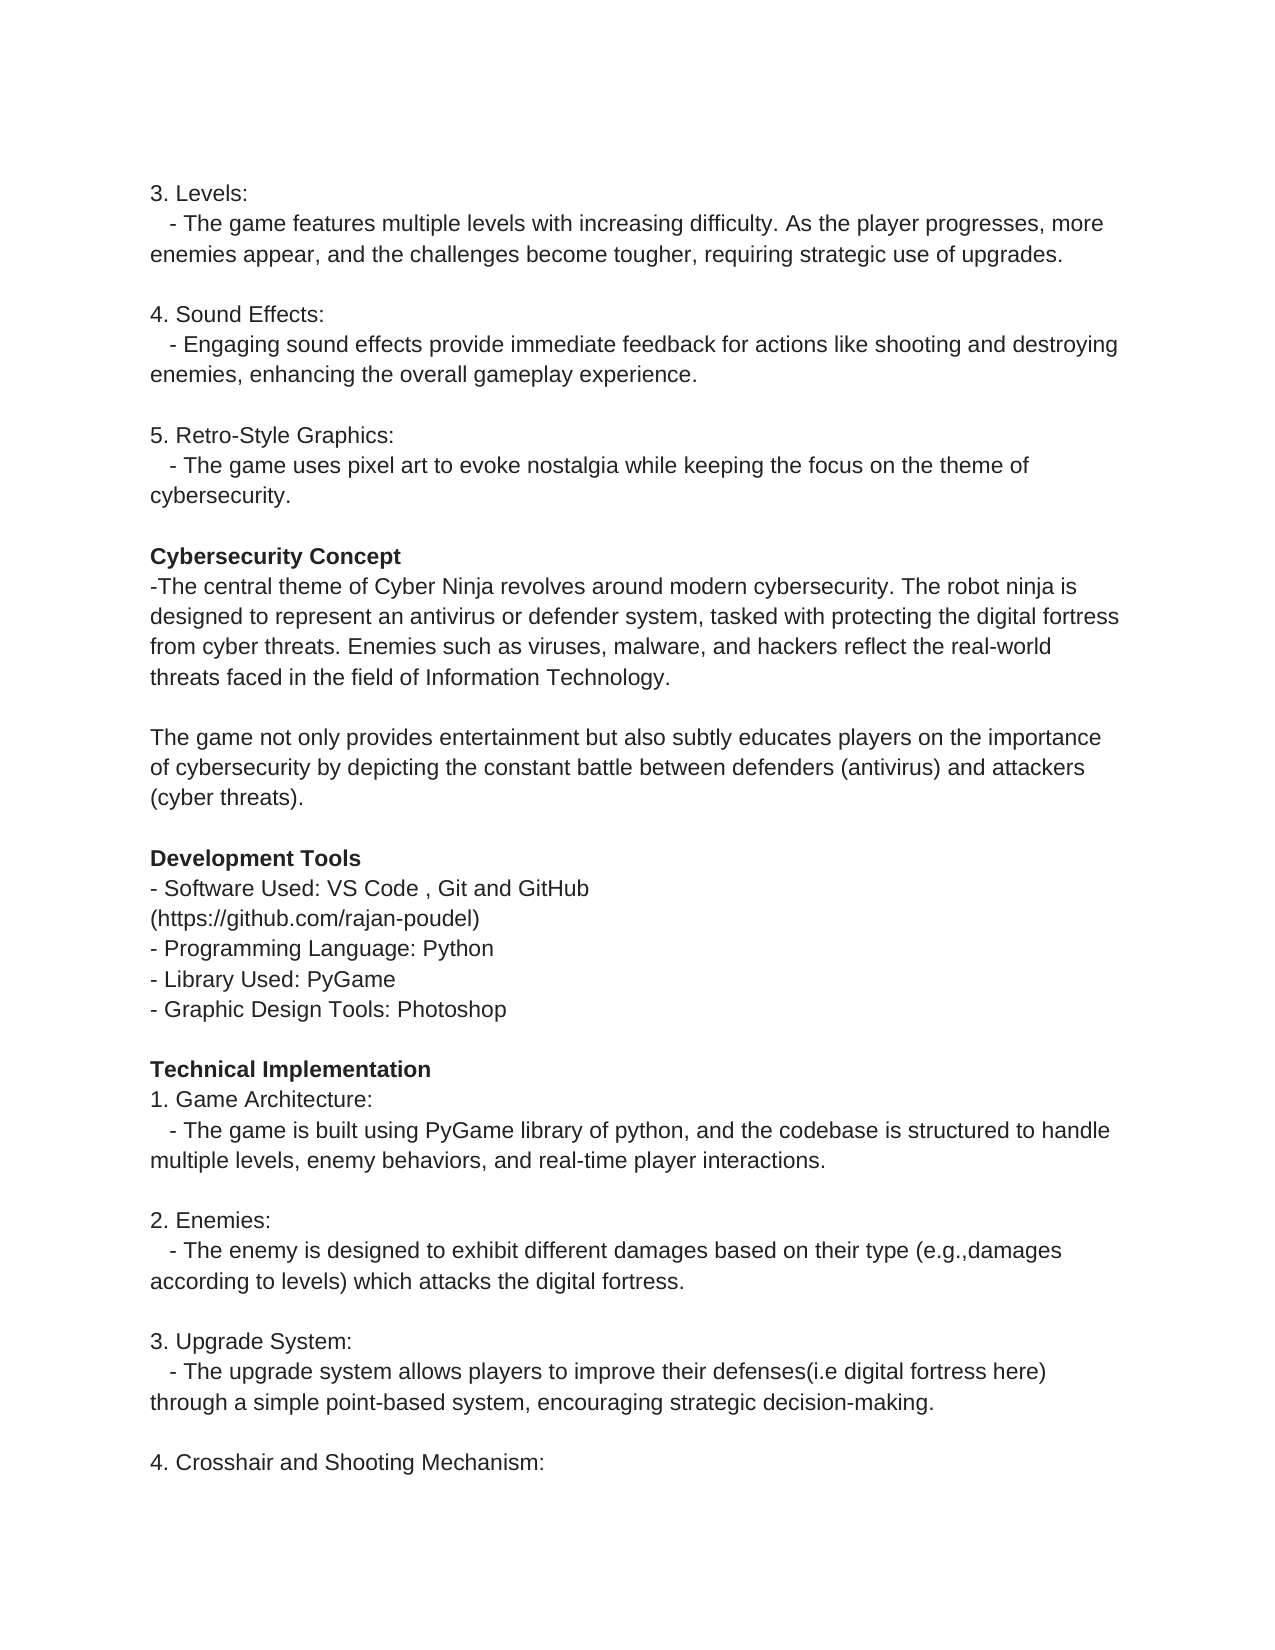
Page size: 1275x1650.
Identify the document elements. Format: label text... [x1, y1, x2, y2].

text 4. Sound Effects: [150, 301, 1125, 327]
text - The game uses pixel art to evoke nostalgia while keeping the focus on the theme of cybersecurity. [150, 452, 1125, 509]
text - Software Used: VS Code , Git and GitHub (https://github.com/rajan-poudel) [150, 875, 1125, 932]
text 5. Retro-Style Graphics: [150, 422, 1125, 448]
text - The game features multiple levels with increasing difficulty. As the player progresses, more enemies appear, and the challenges become tougher, requiring strategic use of upgrades. [150, 210, 1125, 267]
text Cybersecurity Concept [150, 543, 1125, 569]
text - Library Used: PyGame [150, 966, 1125, 992]
text - Graphic Design Tools: Photoshop [150, 996, 1125, 1022]
text Development Tools [150, 845, 1125, 871]
text The game not only provides entertainment but also subtly educates players on the importance of cybersecurity by depicting the constant battle between defenders (antivirus) and attackers (cyber threats). [150, 724, 1125, 811]
text Technical Implementation [150, 1056, 1125, 1083]
text - Programming Language: Python [150, 935, 1125, 962]
text - The game is built using PyGame library of python, and the codebase is structured to handle multiple levels, enemy behaviors, and real-time player interactions. [150, 1117, 1125, 1173]
text 3. Levels: [150, 180, 1125, 207]
text 3. Upgrade System: [150, 1328, 1125, 1354]
text - The upgrade system allows players to improve their defenses(i.e digital fortress here) through a simple point-based system, encouraging strategic decision-making. [150, 1358, 1125, 1415]
text -The central theme of Cyber Ninja revolves around modern cybersecurity. The robot ninja is designed to represent an antivirus or defender system, tasked with protecting the digital fortress from cyber threats. Enemies such as viruses, malware, and hackers reflect the real-world threats faced in the field of Information Technology. [150, 573, 1125, 690]
text 4. Crosshair and Shooting Mechanism: [150, 1449, 1125, 1475]
text 1. Game Architecture: [150, 1086, 1125, 1113]
text - The enemy is designed to exhibit different damages based on their type (e.g.,damages according to levels) which attacks the digital fortress. [150, 1237, 1125, 1294]
text 2. Enemies: [150, 1207, 1125, 1234]
text - Engaging sound effects provide immediate feedback for actions like shooting and destroying enemies, enhancing the overall gameplay experience. [150, 331, 1125, 388]
